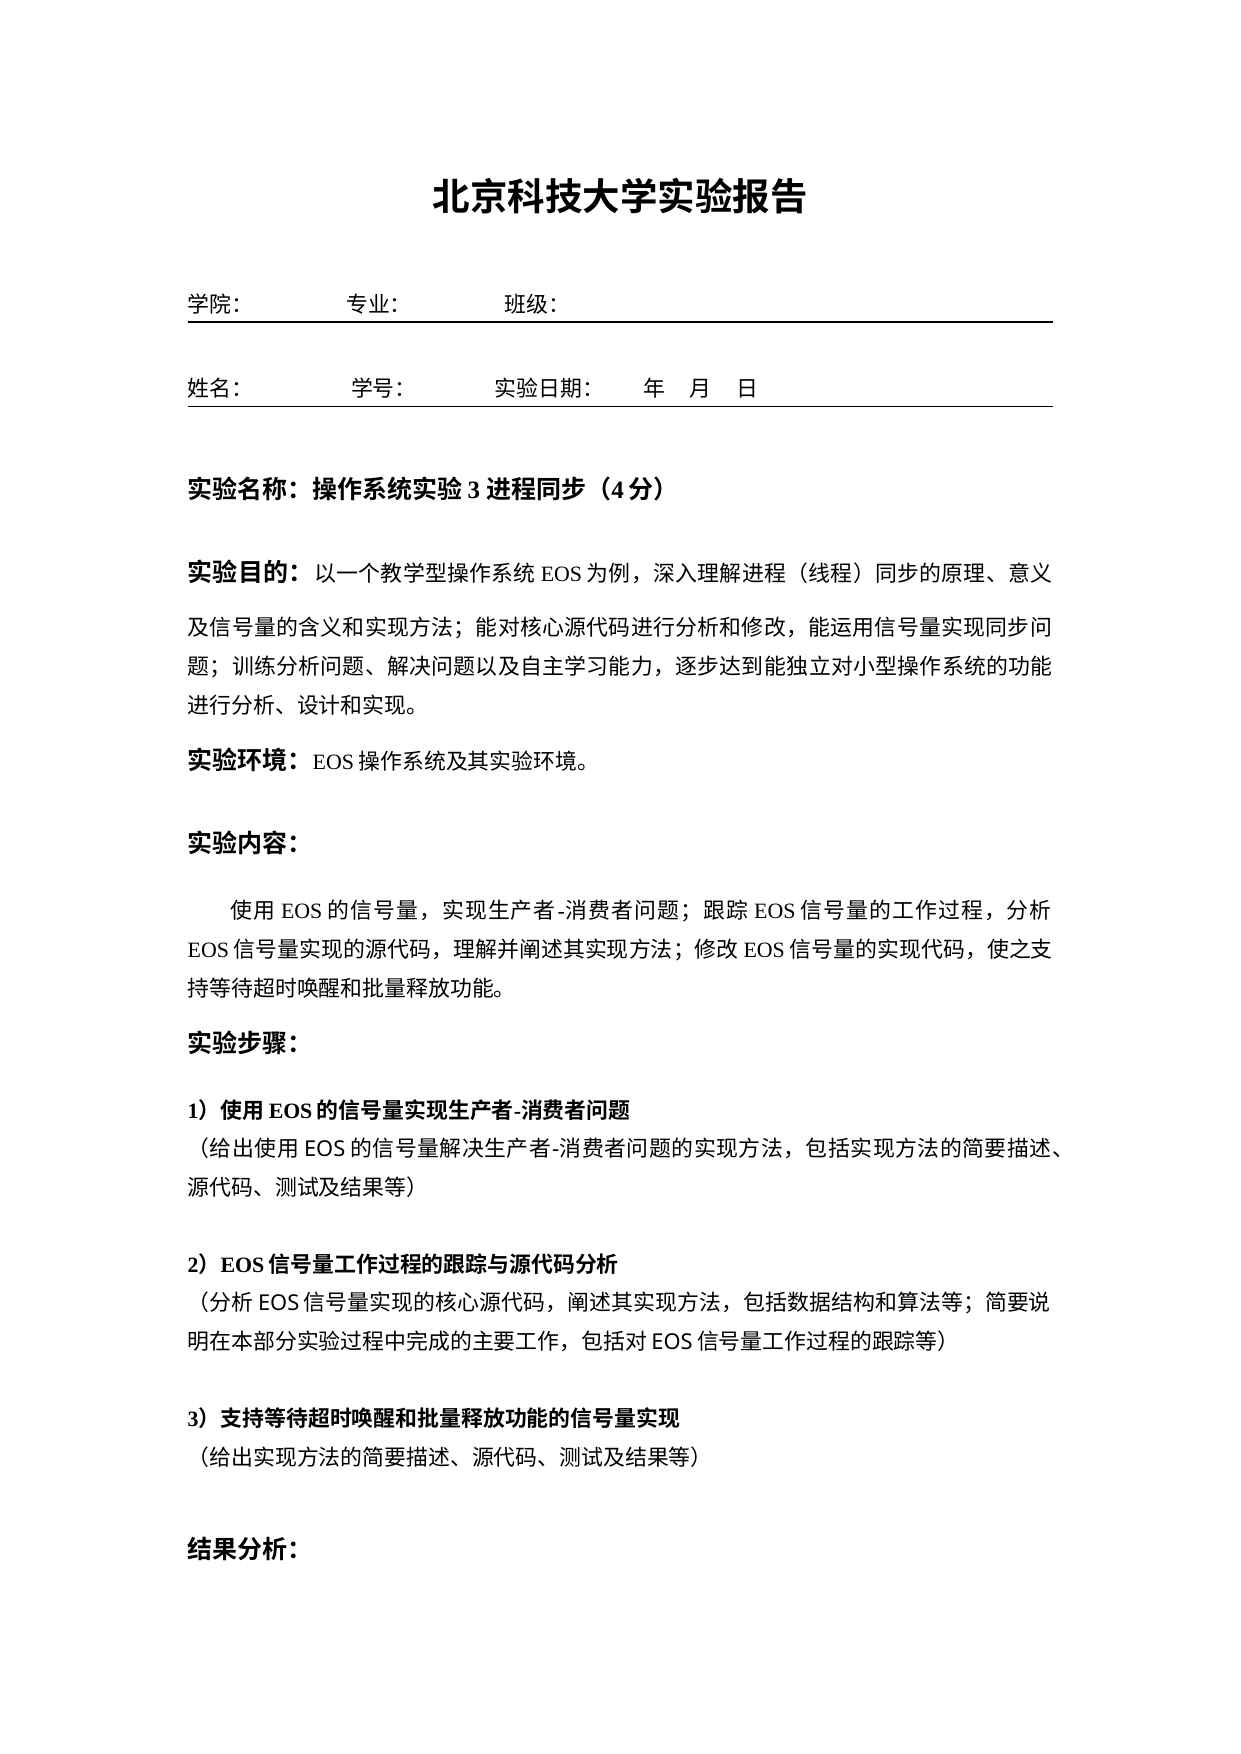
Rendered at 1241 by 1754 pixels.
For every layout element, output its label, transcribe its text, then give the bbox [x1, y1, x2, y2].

text 实验环境：EOS操作系统及其实验环境。 [187, 726, 1053, 791]
text 实验目的：以一个教学型操作系统EOS为例，深入理解进程（线程）同步的原理、意义及信号量的含义和实现方法；能对核心源代码进行分析和修改，能运用信号量实现同步问题；训练分析问题、解决问题以及自主学习能力，逐步达到能独立对小型操作系统的功能进行分析、设计和实现。 [187, 538, 1053, 720]
text （给出实现方法的简要描述、源代码、测试及结果等） [187, 1439, 1053, 1472]
text 实验步骤： [187, 1009, 1053, 1074]
text 实验内容： [187, 809, 1053, 874]
text 实验名称：操作系统实验3 进程同步（4分） [187, 455, 1053, 520]
text 姓名： 学号： 实验日期： 年 月 日 [187, 371, 1053, 407]
text （给出使用EOS的信号量解决生产者-消费者问题的实现方法，包括实现方法的简要描述、源代码、测试及结果等） [187, 1131, 1053, 1202]
text 结果分析： [187, 1516, 1053, 1581]
text 学院： 专业： 班级： [187, 287, 1053, 323]
text 北京科技大学实验报告 [187, 162, 1053, 227]
text 1）使用EOS的信号量实现生产者-消费者问题 [187, 1092, 1053, 1125]
text 使用EOS的信号量，实现生产者-消费者问题；跟踪EOS信号量的工作过程，分析EOS信号量实现的源代码，理解并阐述其实现方法；修改EOS信号量的实现代码，使之支持等待超时唤醒和批量释放功能。 [187, 892, 1053, 1003]
text 3）支持等待超时唤醒和批量释放功能的信号量实现 [187, 1400, 1053, 1433]
text （分析EOS信号量实现的核心源代码，阐述其实现方法，包括数据结构和算法等；简要说明在本部分实验过程中完成的主要工作，包括对EOS信号量工作过程的跟踪等） [187, 1285, 1053, 1356]
text 2）EOS信号量工作过程的跟踪与源代码分析 [187, 1246, 1053, 1279]
